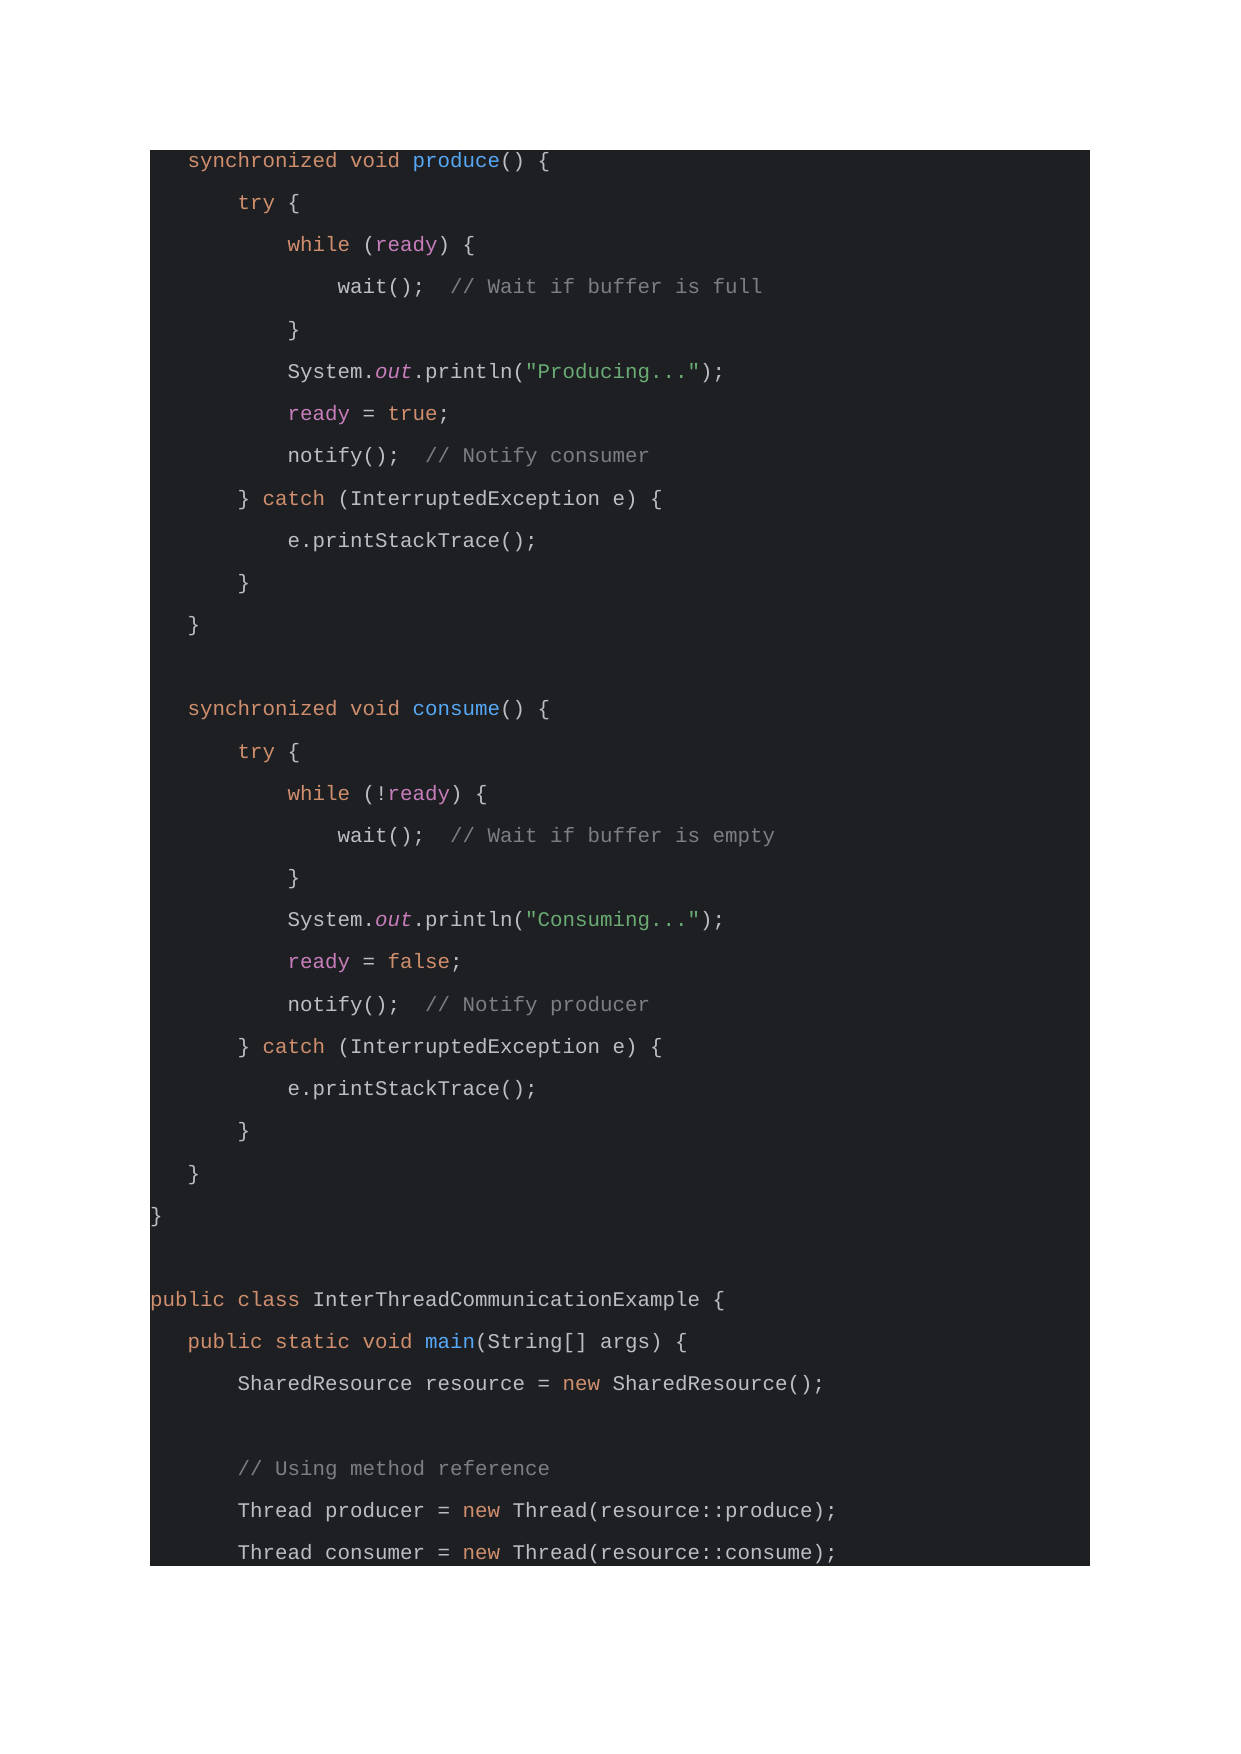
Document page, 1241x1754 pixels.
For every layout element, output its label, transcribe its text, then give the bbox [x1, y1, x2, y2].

text Thread consumer = new Thread(resource::consume); [150, 1542, 1090, 1566]
text e.printStackTrace(); [150, 530, 1090, 553]
text } [150, 614, 1090, 638]
text notify(); // Notify consumer [150, 445, 1090, 469]
text } [150, 1120, 1090, 1144]
text Thread producer = new Thread(resource::produce); [150, 1500, 1090, 1524]
text e.printStackTrace(); [150, 1078, 1090, 1102]
text } catch (InterruptedException e) { [150, 1036, 1090, 1059]
text wait(); // Wait if buffer is full [150, 277, 1090, 300]
text public class InterThreadCommunicationExample { [150, 1289, 1090, 1313]
text System.out.println("Producing..."); [150, 361, 1090, 384]
text } [150, 867, 1090, 891]
text synchronized void consume() { [150, 698, 1090, 722]
text synchronized void produce() { [150, 150, 1090, 174]
text wait(); // Wait if buffer is empty [150, 825, 1090, 849]
text ready = false; [150, 952, 1090, 975]
text } [150, 1162, 1090, 1186]
text ready = true; [150, 403, 1090, 427]
text try { [150, 192, 1090, 216]
text } [150, 319, 1090, 342]
text try { [150, 741, 1090, 764]
text System.out.println("Consuming..."); [150, 909, 1090, 933]
text while (ready) { [150, 234, 1090, 258]
text } catch (InterruptedException e) { [150, 487, 1090, 511]
text } [150, 572, 1090, 596]
text SharedResource resource = new SharedResource(); [150, 1373, 1090, 1397]
text while (!ready) { [150, 783, 1090, 806]
text public static void main(String[] args) { [150, 1331, 1090, 1355]
text notify(); // Notify producer [150, 994, 1090, 1017]
text // Using method reference [150, 1458, 1090, 1481]
text } [150, 1205, 1090, 1228]
